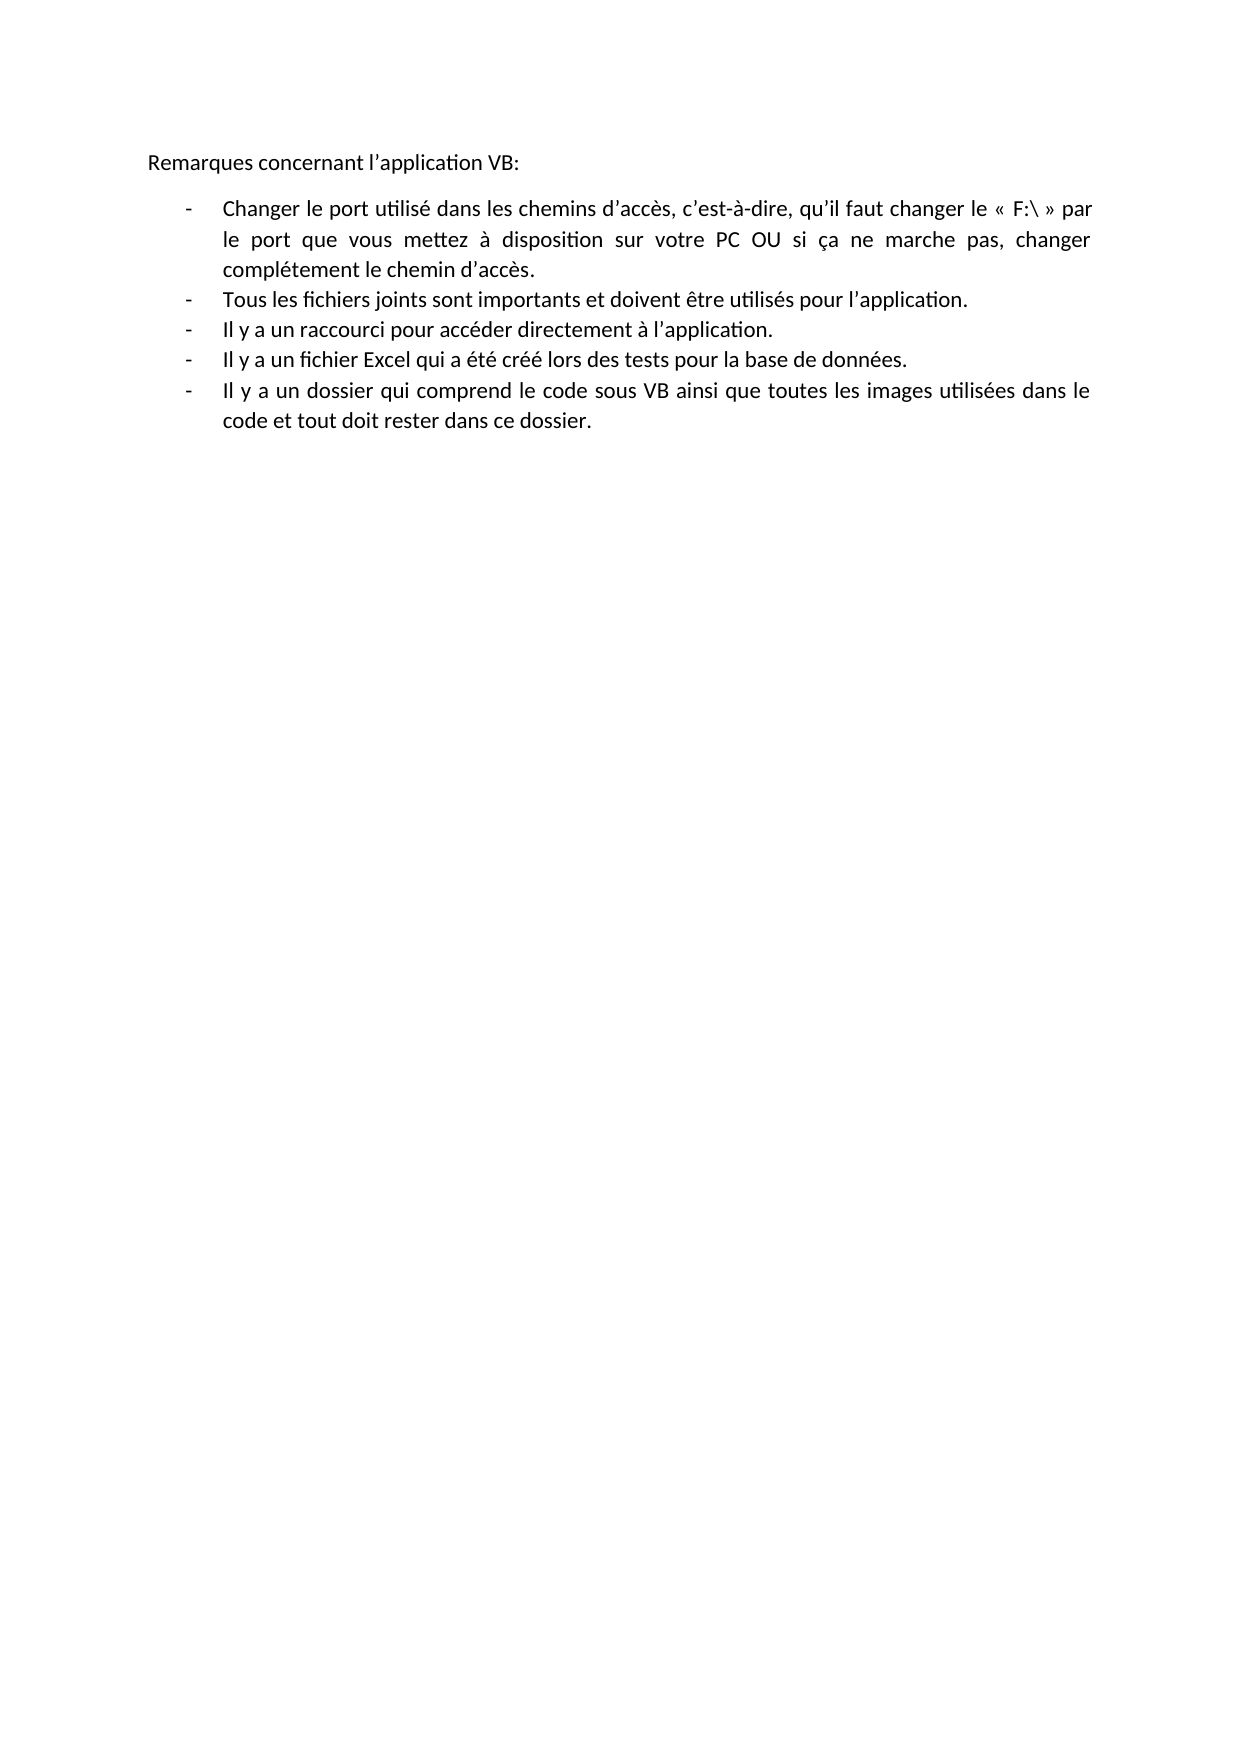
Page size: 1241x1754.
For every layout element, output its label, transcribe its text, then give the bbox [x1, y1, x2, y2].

list Il y a un fichier Excel qui a été créé lors des tests pour la base de données. [185, 346, 1093, 373]
list Tous les fichiers joints sont importants et doivent être utilisés pour l’application. [185, 285, 1093, 313]
list Changer le port utilisé dans les chemins d’accès, c’est-à-dire, qu’il faut changer le « F:\ » par le port que vous mettez à disposition sur votre PC OU si ça ne marche pas, changer complétement le chemin d’accès. [185, 194, 1093, 283]
list Il y a un raccourci pour accéder directement à l’application. [185, 315, 1093, 343]
list Il y a un dossier qui comprend le code sous VB ainsi que toutes les images utilisées dans le code et tout doit rester dans ce dossier. [185, 376, 1093, 434]
text Remarques concernant l’application VB: [148, 148, 1093, 176]
